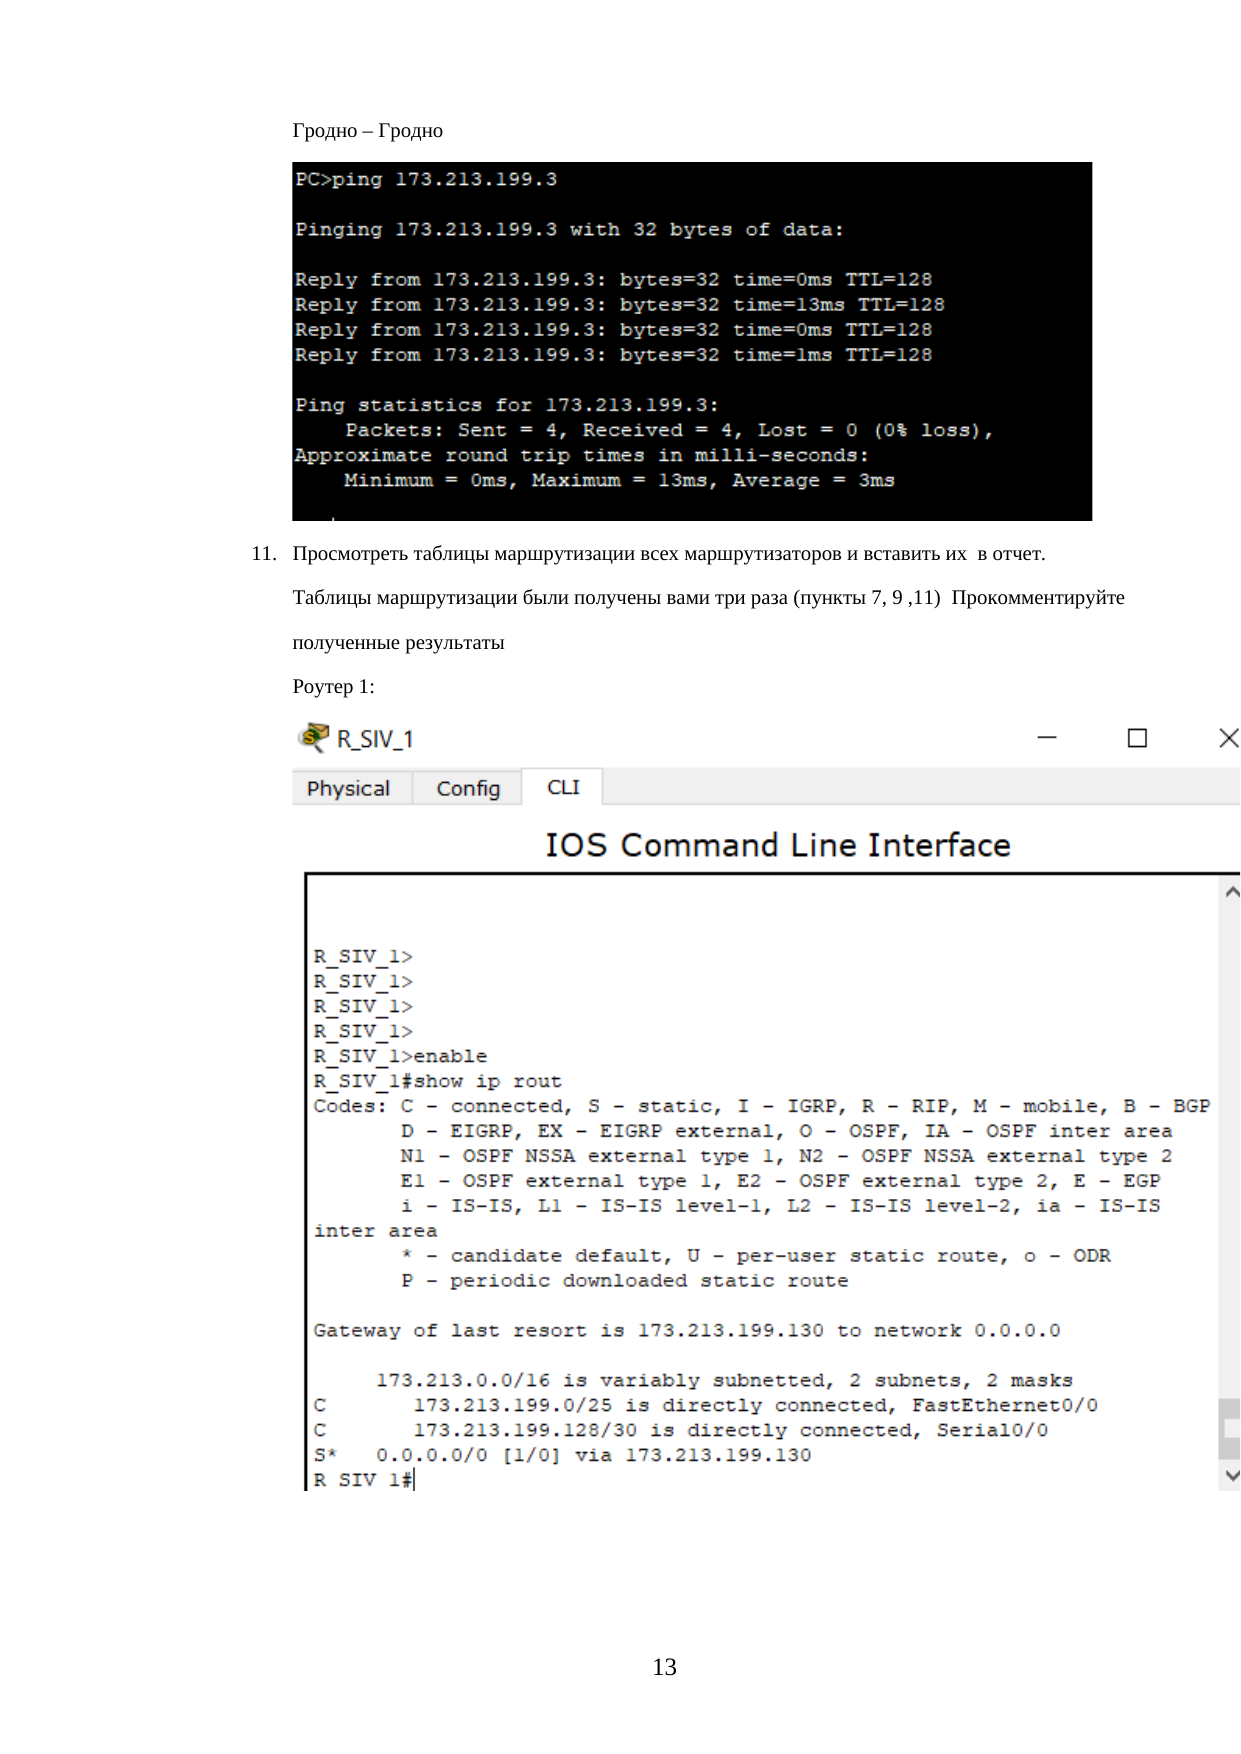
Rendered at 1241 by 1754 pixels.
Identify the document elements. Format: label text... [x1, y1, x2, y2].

text Роутер 1: [292, 674, 1152, 698]
text Гродно – Гродно [292, 118, 1152, 142]
picture [292, 718, 1241, 1491]
list Просмотреть таблицы маршрутизации всех маршрутизаторов и вставить их в отчет. Таблицы маршрутизации были получены вами три раза (пункты 7, 9 ,11) Прокомментируйте полученные результаты [251, 541, 1152, 654]
picture [292, 162, 1093, 521]
